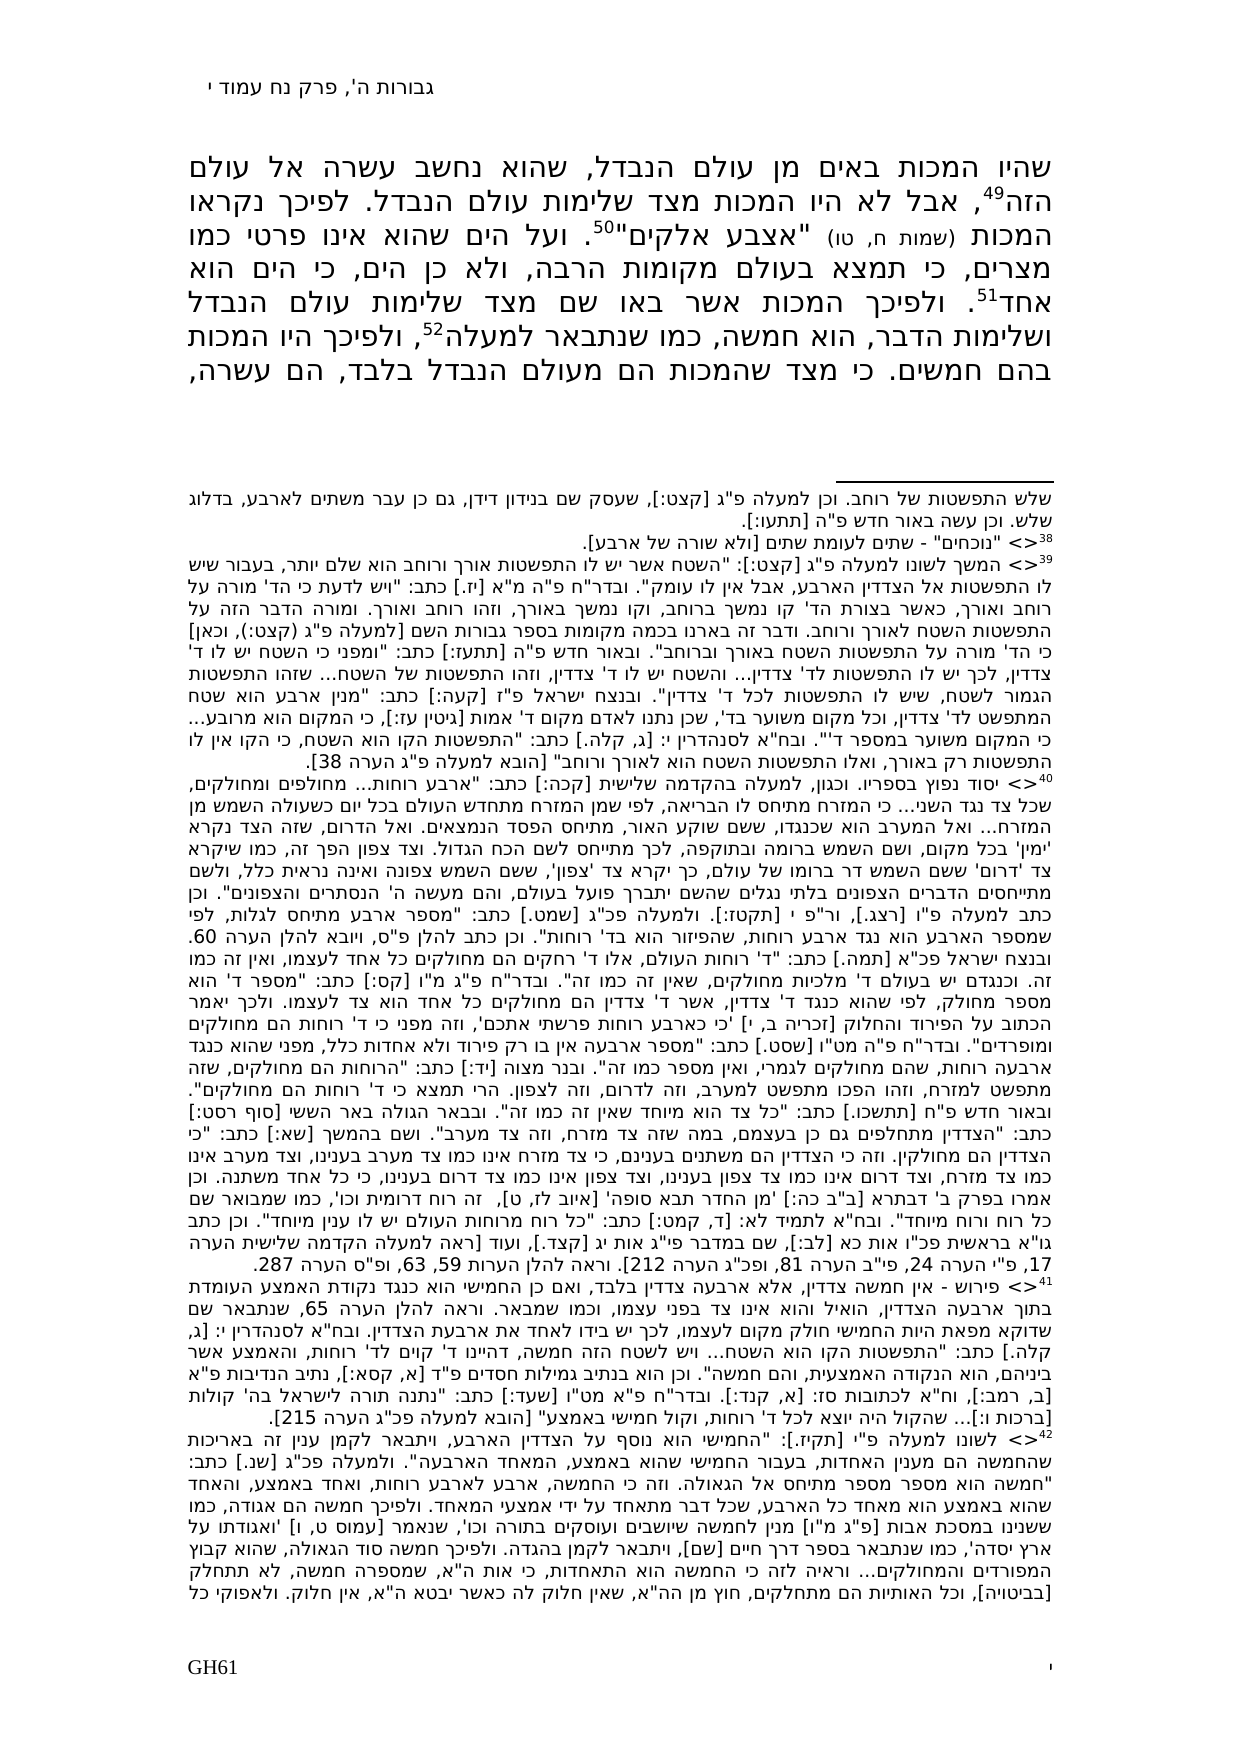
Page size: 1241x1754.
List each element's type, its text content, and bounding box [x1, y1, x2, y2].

text #ולפיכך היד= שיש בה חמש אצבעות, הוא כלל שלם. ומפני שבמצרים, שהוא מקום פרטי, היו המכות שם עשר מכות בלבד, מצד שהיו המכות באים מן עולם הנבדל, שהוא נחשב עשרה אל עולם הזה, אבל לא היו המכות מצד שלימות עולם הנבדל. לפיכך נקראו המכות (שמות ח, טו) "אצבע אלקים". ועל הים שהוא אינו פרטי כמו מצרים, כי תמצא בעולם מקומות הרבה, ולא כן הים, כי הים הוא אחד. ולפיכך המכות אשר באו שם מצד שלימות עולם הנבדל ושלימות הדבר, הוא חמשה, כמו שנתבאר למעלה, ולפיכך היו המכות בהם חמשים. כי מצד שהמכות הם מעולם הנבדל בלבד, הם עשרה, כמו שהתבאר. ובמה שהם מצד שלימות עולם הנבדל המכות הם חמשים. וזה אמתת פירוש זה, ואין ספק בו. [187, 150, 1053, 388]
